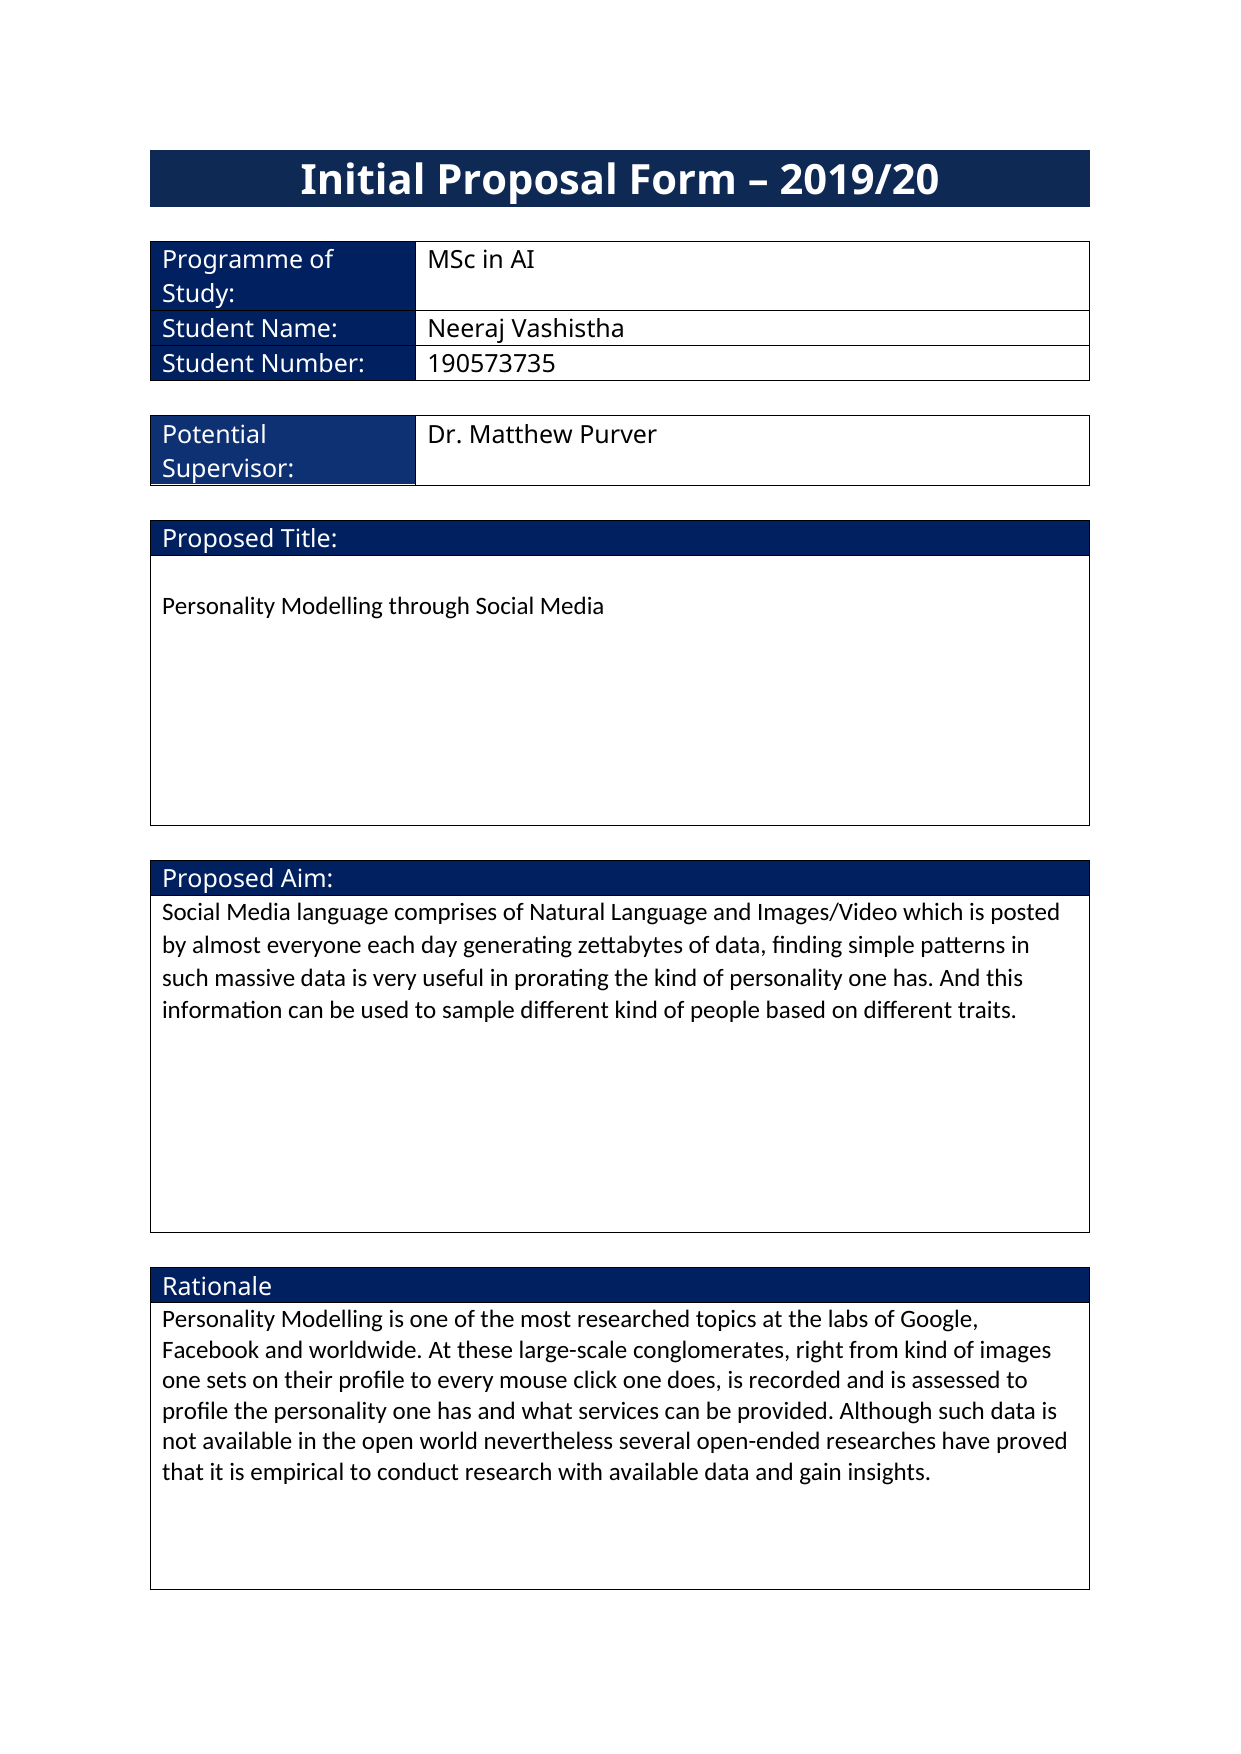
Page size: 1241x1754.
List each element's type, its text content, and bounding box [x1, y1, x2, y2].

table_header Rationale [151, 1268, 1089, 1302]
table_header MSc in AI [416, 242, 1089, 310]
table_cell 190573735 [416, 346, 1089, 380]
table_header Proposed Aim: [151, 861, 1089, 895]
table_cell Social Media language comprises of Natural Language and Images/Video which is posted by almost everyone each day generating zettabytes of data, finding simple patterns in such massive data is very useful in prorating the kind of personality one has. And this information can be used to sample different kind of people based on different traits. [151, 896, 1089, 1232]
table_cell Student Name: [151, 311, 415, 345]
table_header Potential Supervisor: [151, 416, 415, 484]
text Initial Proposal Form – 2019/20 [150, 150, 1090, 207]
table_cell Personality Modelling through Social Media [151, 556, 1089, 825]
table_header Dr. Matthew Purver [416, 416, 1089, 484]
table_header Programme of Study: [151, 242, 415, 310]
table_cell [151, 1303, 1089, 1588]
table_cell Student Number: [151, 346, 415, 380]
table_cell Neeraj Vashistha [416, 311, 1089, 345]
table_header Proposed Title: [151, 521, 1089, 555]
